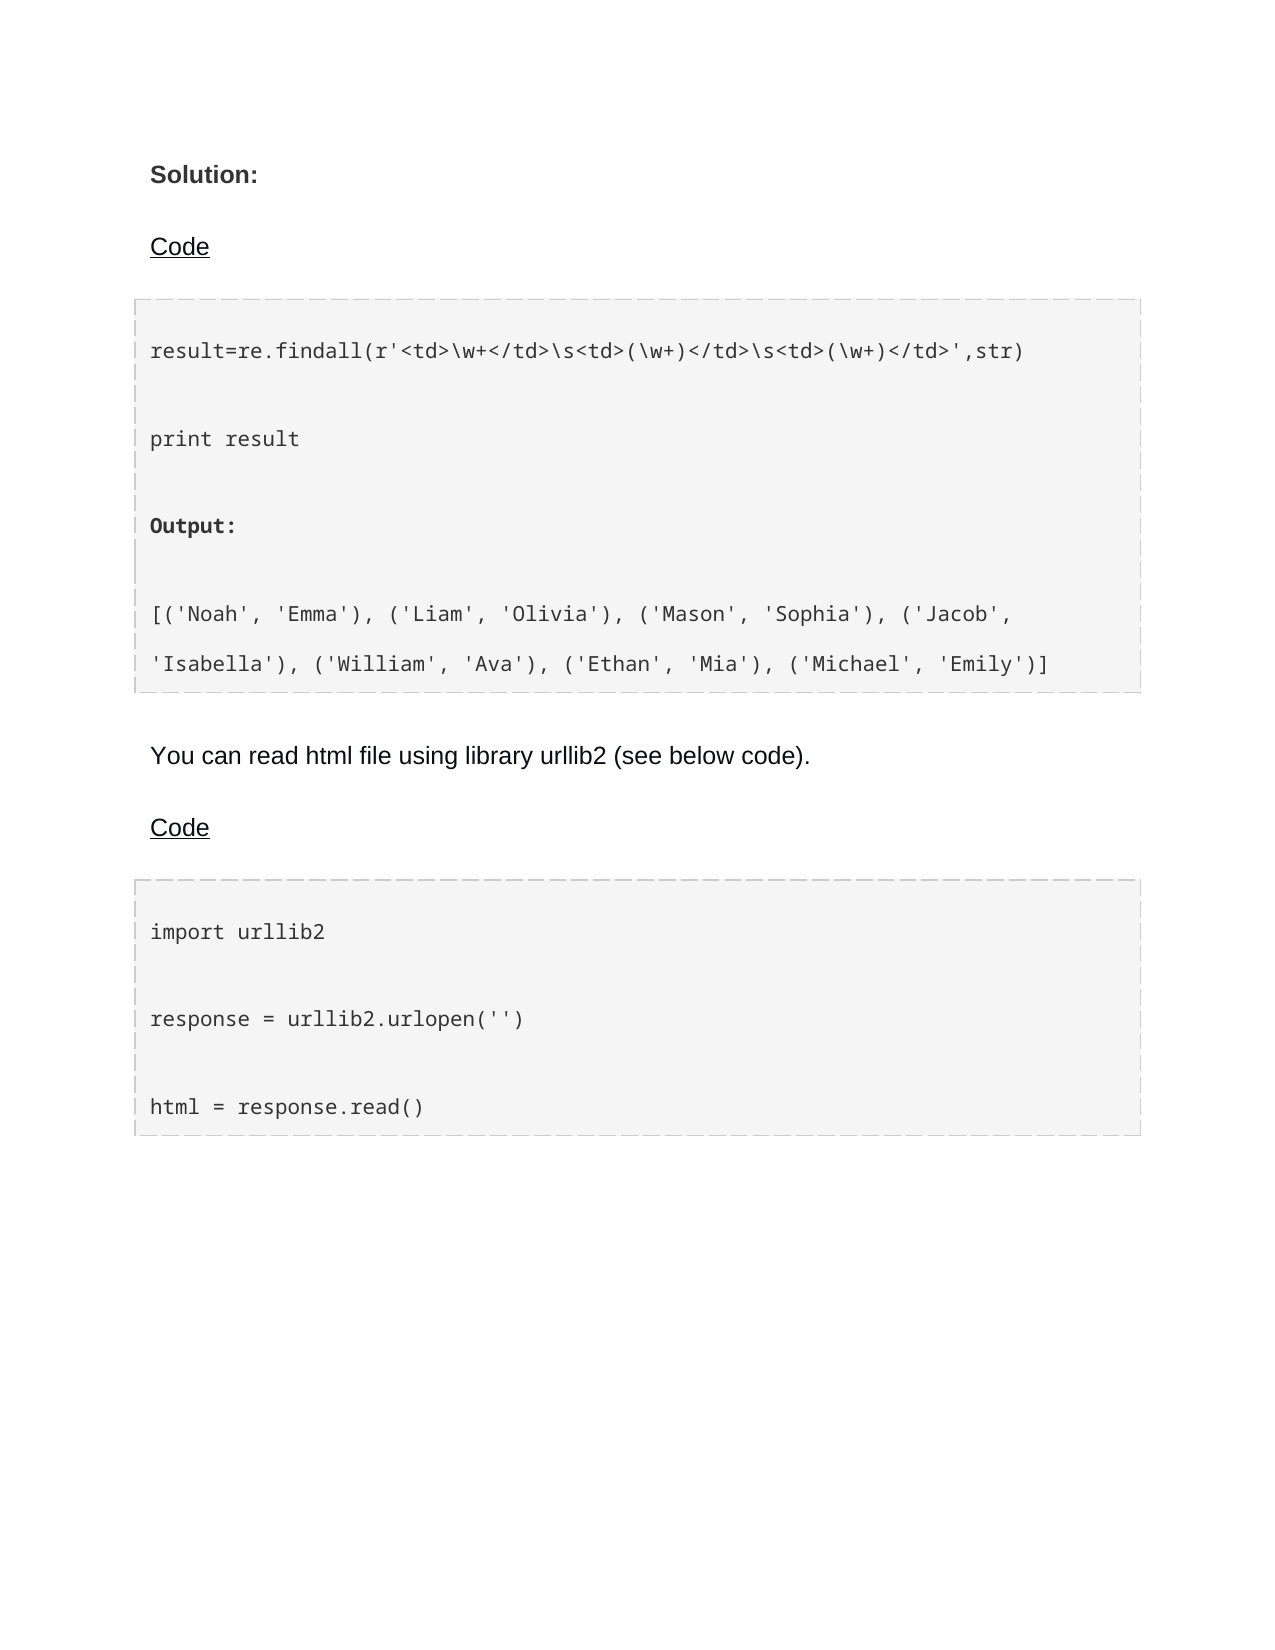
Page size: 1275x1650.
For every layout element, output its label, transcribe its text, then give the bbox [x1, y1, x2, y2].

text [('Noah', 'Emma'), ('Liam', 'Olivia'), ('Mason', 'Sophia'), ('Jacob', 'Isabella'), ('William', 'Ava'), ('Ethan', 'Mia'), ('Michael', 'Emily')] [134, 561, 1141, 693]
text print result [134, 386, 1141, 452]
text Code [150, 803, 1125, 842]
text Output: [134, 473, 1141, 539]
text You can read html file using library urllib2 (see below code). [150, 731, 1125, 770]
text result=re.findall(r'<td>\w+</td>\s<td>(\w+)</td>\s<td>(\w+)</td>',str) [134, 298, 1141, 364]
text html = response.read() [134, 1054, 1141, 1136]
text response = urllib2.urlopen('') [134, 967, 1141, 1033]
text Solution: [150, 150, 1125, 189]
text import urllib2 [134, 879, 1141, 945]
text Code [150, 222, 1125, 261]
